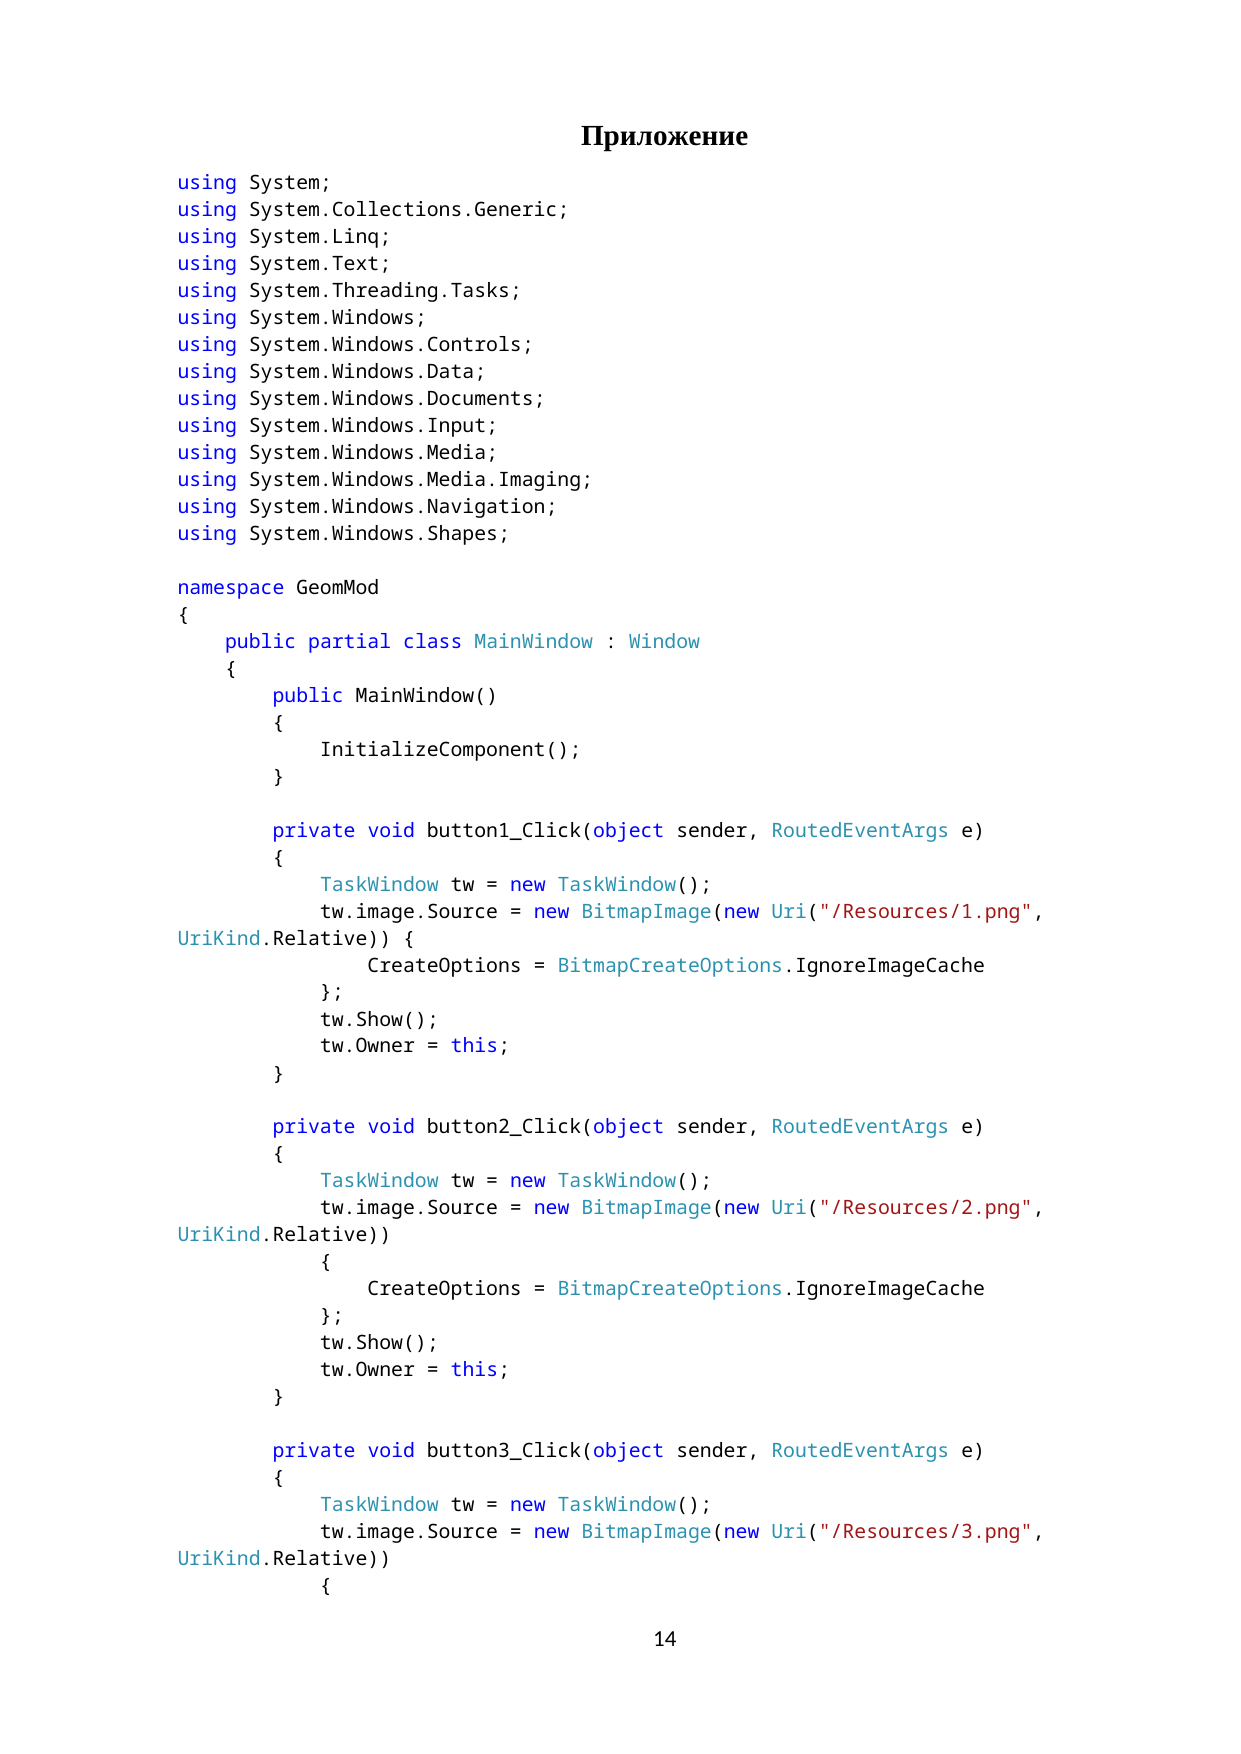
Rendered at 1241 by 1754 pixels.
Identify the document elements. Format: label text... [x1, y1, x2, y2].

text CreateOptions = BitmapCreateOptions.IgnoreImageCache [177, 1274, 1152, 1302]
text namespace GeomMod [177, 573, 1152, 600]
text } [177, 1382, 1152, 1409]
text }; [177, 978, 1152, 1005]
text { [177, 1140, 1152, 1167]
text tw.image.Source = new BitmapImage(new Uri("/Resources/2.png", UriKind.Relative)) [177, 1194, 1152, 1248]
text public partial class MainWindow : Window [177, 627, 1152, 654]
text } [177, 762, 1152, 789]
text using System.Windows.Documents; [177, 384, 1152, 411]
text using System.Collections.Generic; [177, 195, 1152, 222]
text using System.Windows.Controls; [177, 330, 1152, 357]
text tw.Owner = this; [177, 1032, 1152, 1059]
text tw.Show(); [177, 1328, 1152, 1356]
text }; [177, 1302, 1152, 1328]
text private void button2_Click(object sender, RoutedEventArgs e) [177, 1113, 1152, 1140]
text { [177, 1463, 1152, 1490]
text { [177, 843, 1152, 870]
text InitializeComponent(); [177, 735, 1152, 762]
text using System.Windows.Media; [177, 438, 1152, 465]
text { [177, 600, 1152, 627]
text tw.image.Source = new BitmapImage(new Uri("/Resources/3.png", UriKind.Relative)) [177, 1517, 1152, 1571]
subtitle Приложение [177, 118, 1152, 152]
text TaskWindow tw = new TaskWindow(); [177, 1490, 1152, 1517]
text using System.Text; [177, 249, 1152, 276]
text { [177, 708, 1152, 735]
text private void button1_Click(object sender, RoutedEventArgs e) [177, 816, 1152, 843]
text public MainWindow() [177, 681, 1152, 708]
text using System.Windows.Shapes; [177, 519, 1152, 546]
text TaskWindow tw = new TaskWindow(); [177, 870, 1152, 897]
text using System.Windows.Media.Imaging; [177, 465, 1152, 492]
text tw.Show(); [177, 1005, 1152, 1032]
text tw.Owner = this; [177, 1356, 1152, 1382]
text { [177, 1571, 1152, 1598]
text using System.Windows.Data; [177, 357, 1152, 384]
text using System.Linq; [177, 222, 1152, 249]
text using System.Threading.Tasks; [177, 276, 1152, 303]
text { [177, 1248, 1152, 1274]
text using System; [177, 168, 1152, 195]
text { [177, 654, 1152, 681]
text using System.Windows.Navigation; [177, 492, 1152, 519]
text CreateOptions = BitmapCreateOptions.IgnoreImageCache [177, 951, 1152, 978]
text } [177, 1059, 1152, 1086]
text TaskWindow tw = new TaskWindow(); [177, 1167, 1152, 1194]
text tw.image.Source = new BitmapImage(new Uri("/Resources/1.png", UriKind.Relative)) { [177, 897, 1152, 951]
text using System.Windows; [177, 303, 1152, 330]
text private void button3_Click(object sender, RoutedEventArgs e) [177, 1436, 1152, 1463]
text using System.Windows.Input; [177, 411, 1152, 438]
